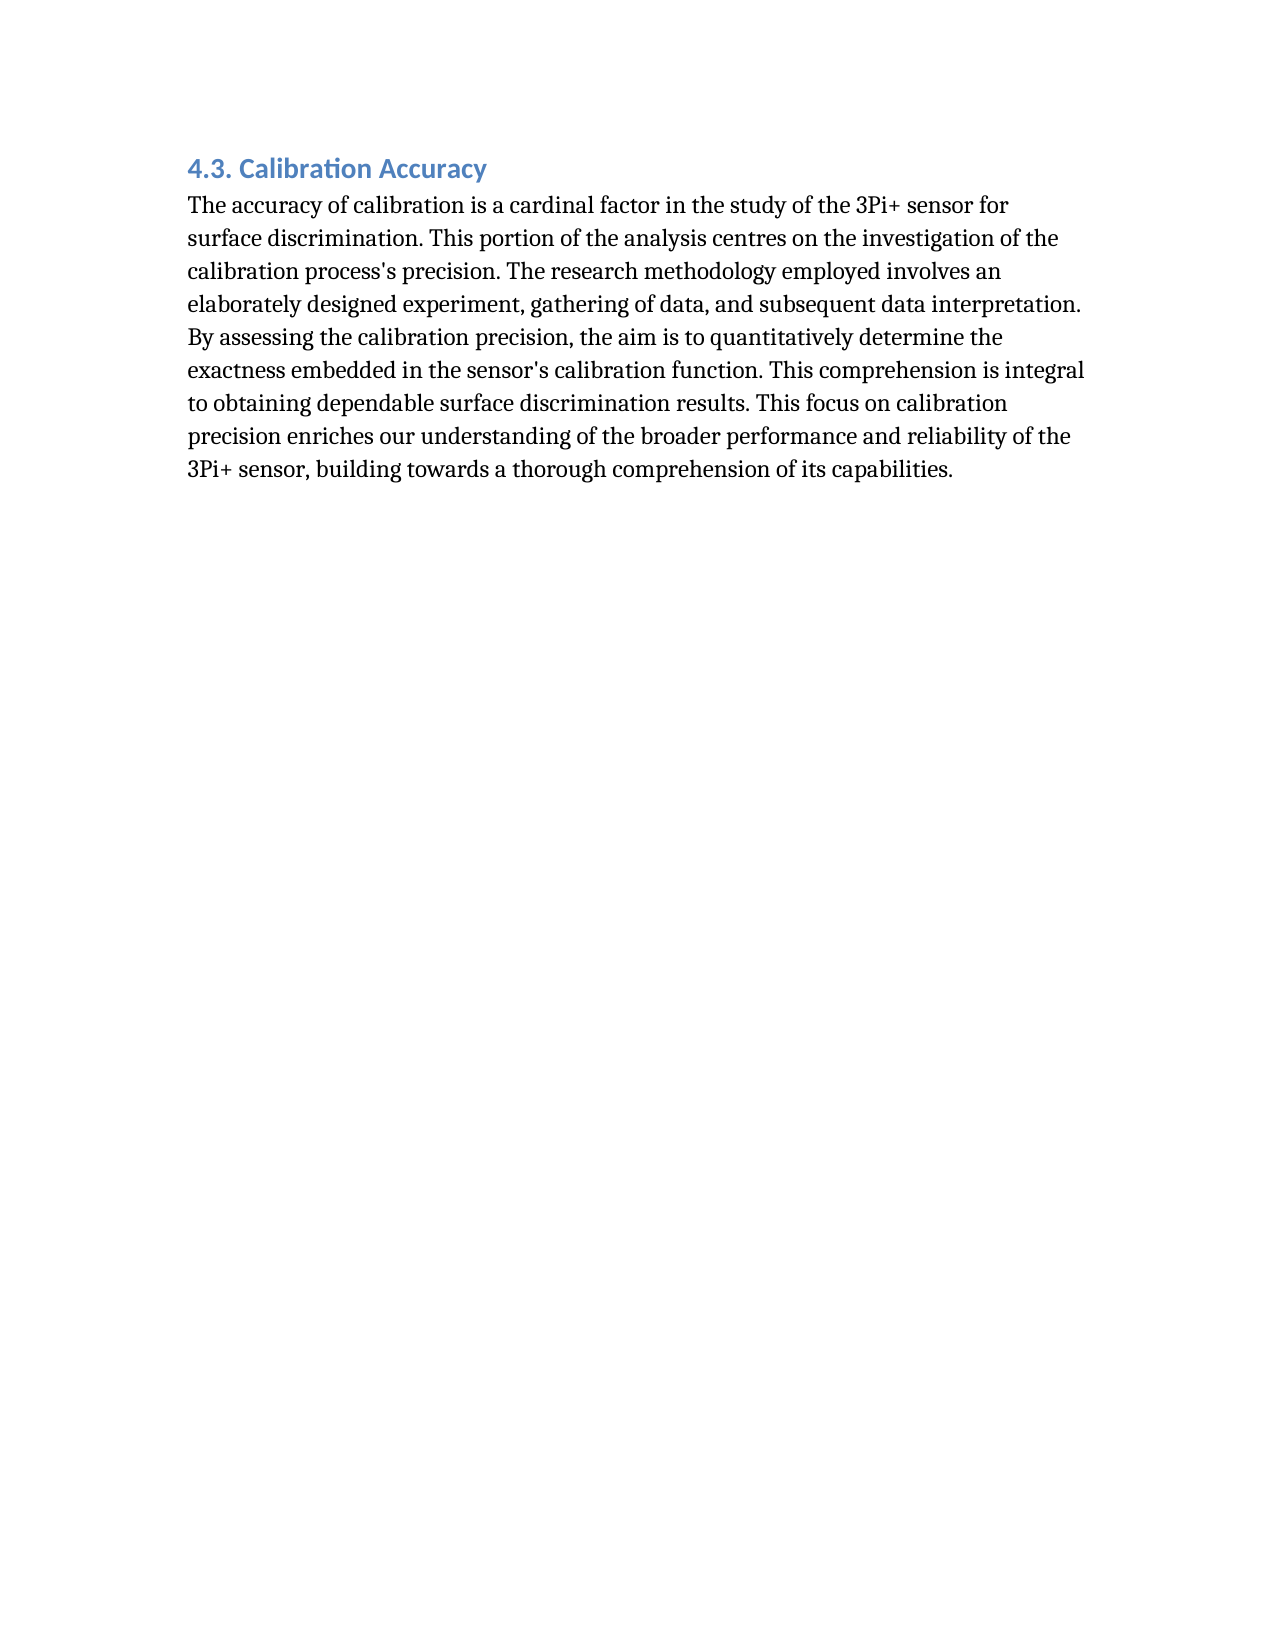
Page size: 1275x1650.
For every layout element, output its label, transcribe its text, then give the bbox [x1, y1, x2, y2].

subtitle 4.3. Calibration Accuracy [187, 150, 1087, 186]
text The accuracy of calibration is a cardinal factor in the study of the 3Pi+ sensor for surface discrimination. This portion of the analysis centres on the investigation of the calibration process's precision. The research methodology employed involves an elaborately designed experiment, gathering of data, and subsequent data interpretation. By assessing the calibration precision, the aim is to quantitatively determine the exactness embedded in the sensor's calibration function. This comprehension is integral to obtaining dependable surface discrimination results. This focus on calibration precision enriches our understanding of the broader performance and reliability of the 3Pi+ sensor, building towards a thorough comprehension of its capabilities. [187, 191, 1087, 484]
